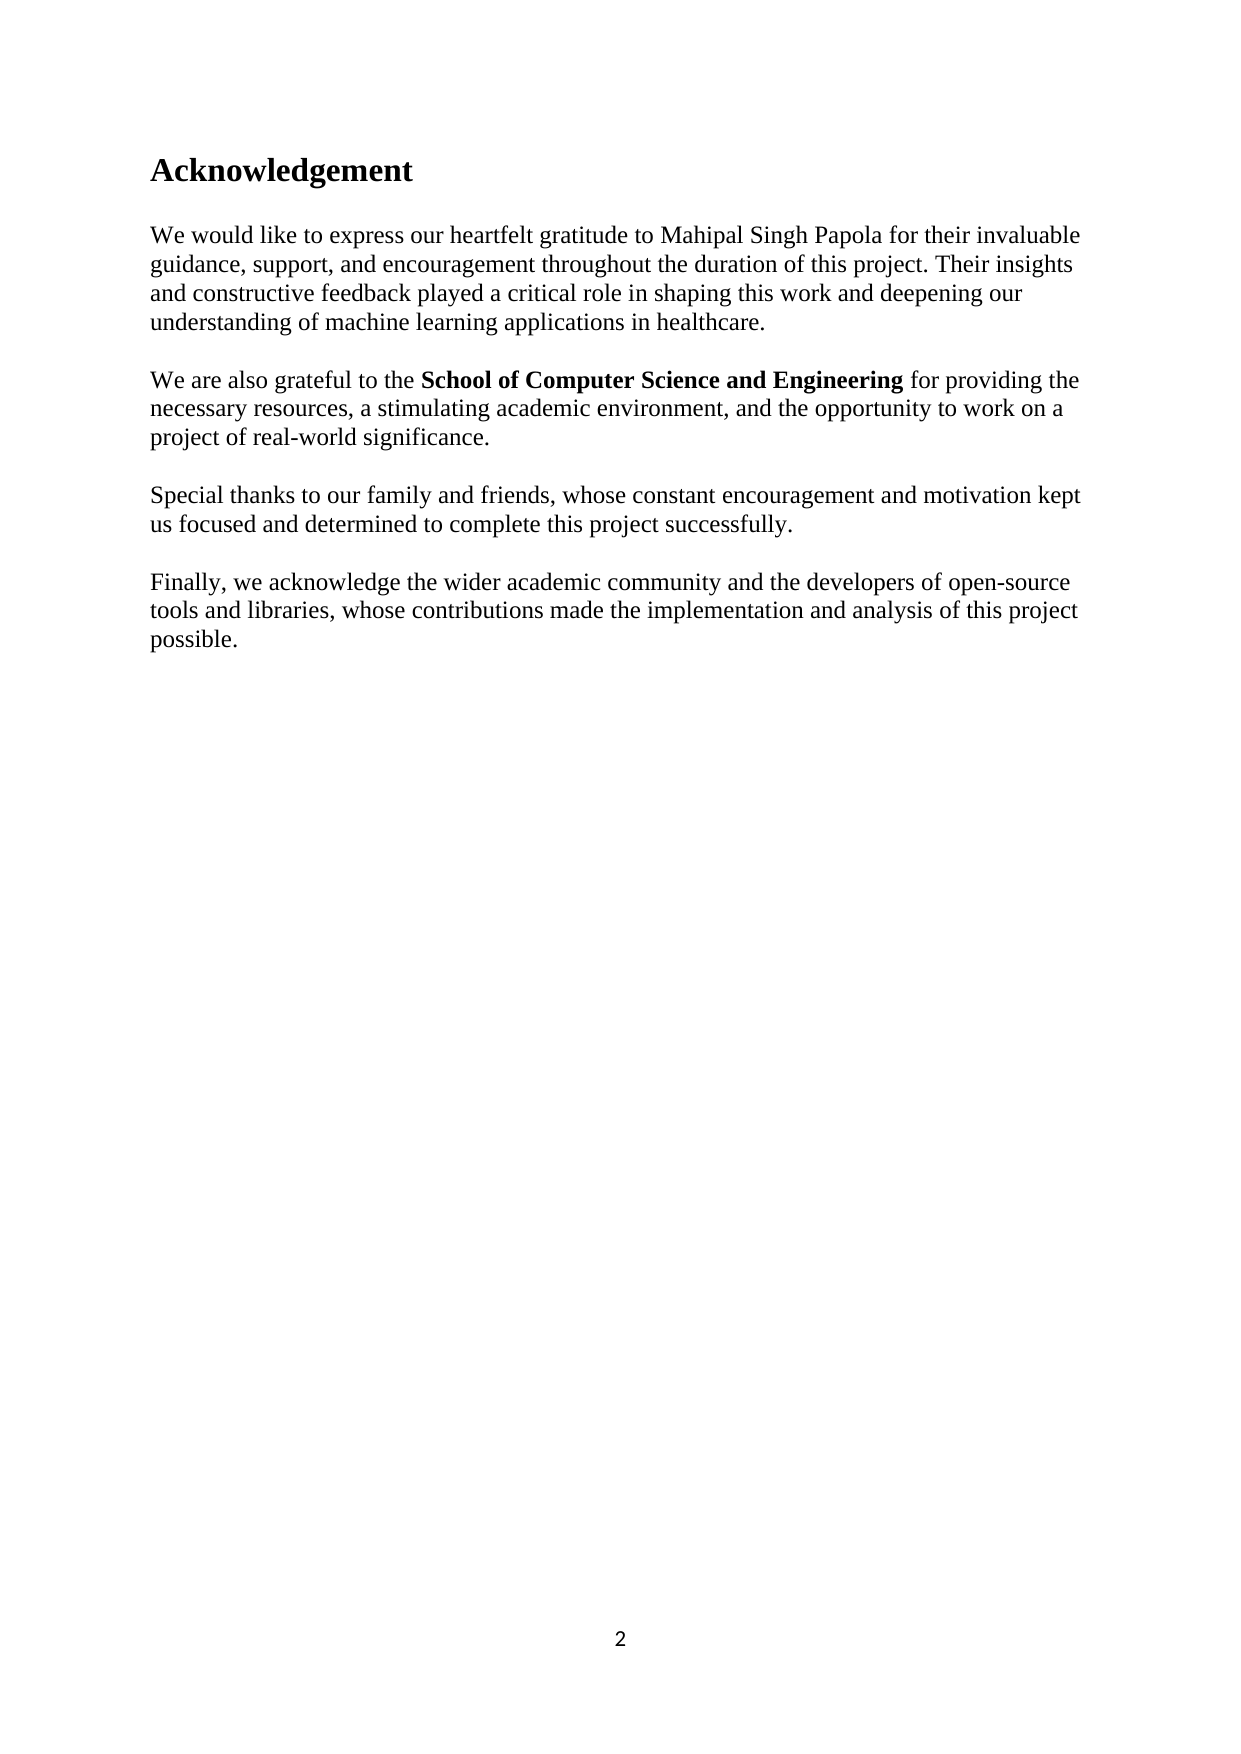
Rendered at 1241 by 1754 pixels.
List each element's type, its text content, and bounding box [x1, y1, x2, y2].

text Acknowledgement [150, 150, 1090, 188]
text We would like to express our heartfelt gratitude to Mahipal Singh Papola for their invaluable guidance, support, and encouragement throughout the duration of this project. Their insights and constructive feedback played a critical role in shaping this work and deepening our understanding of machine learning applications in healthcare. [150, 221, 1090, 336]
text We are also grateful to the School of Computer Science and Engineering for providing the necessary resources, a stimulating academic environment, and the opportunity to work on a project of real-world significance. [150, 365, 1090, 451]
text Finally, we acknowledge the wider academic community and the developers of open-source tools and libraries, whose contributions made the implementation and analysis of this project possible. [150, 567, 1090, 653]
text Special thanks to our family and friends, whose constant encouragement and motivation kept us focused and determined to complete this project successfully. [150, 480, 1090, 538]
